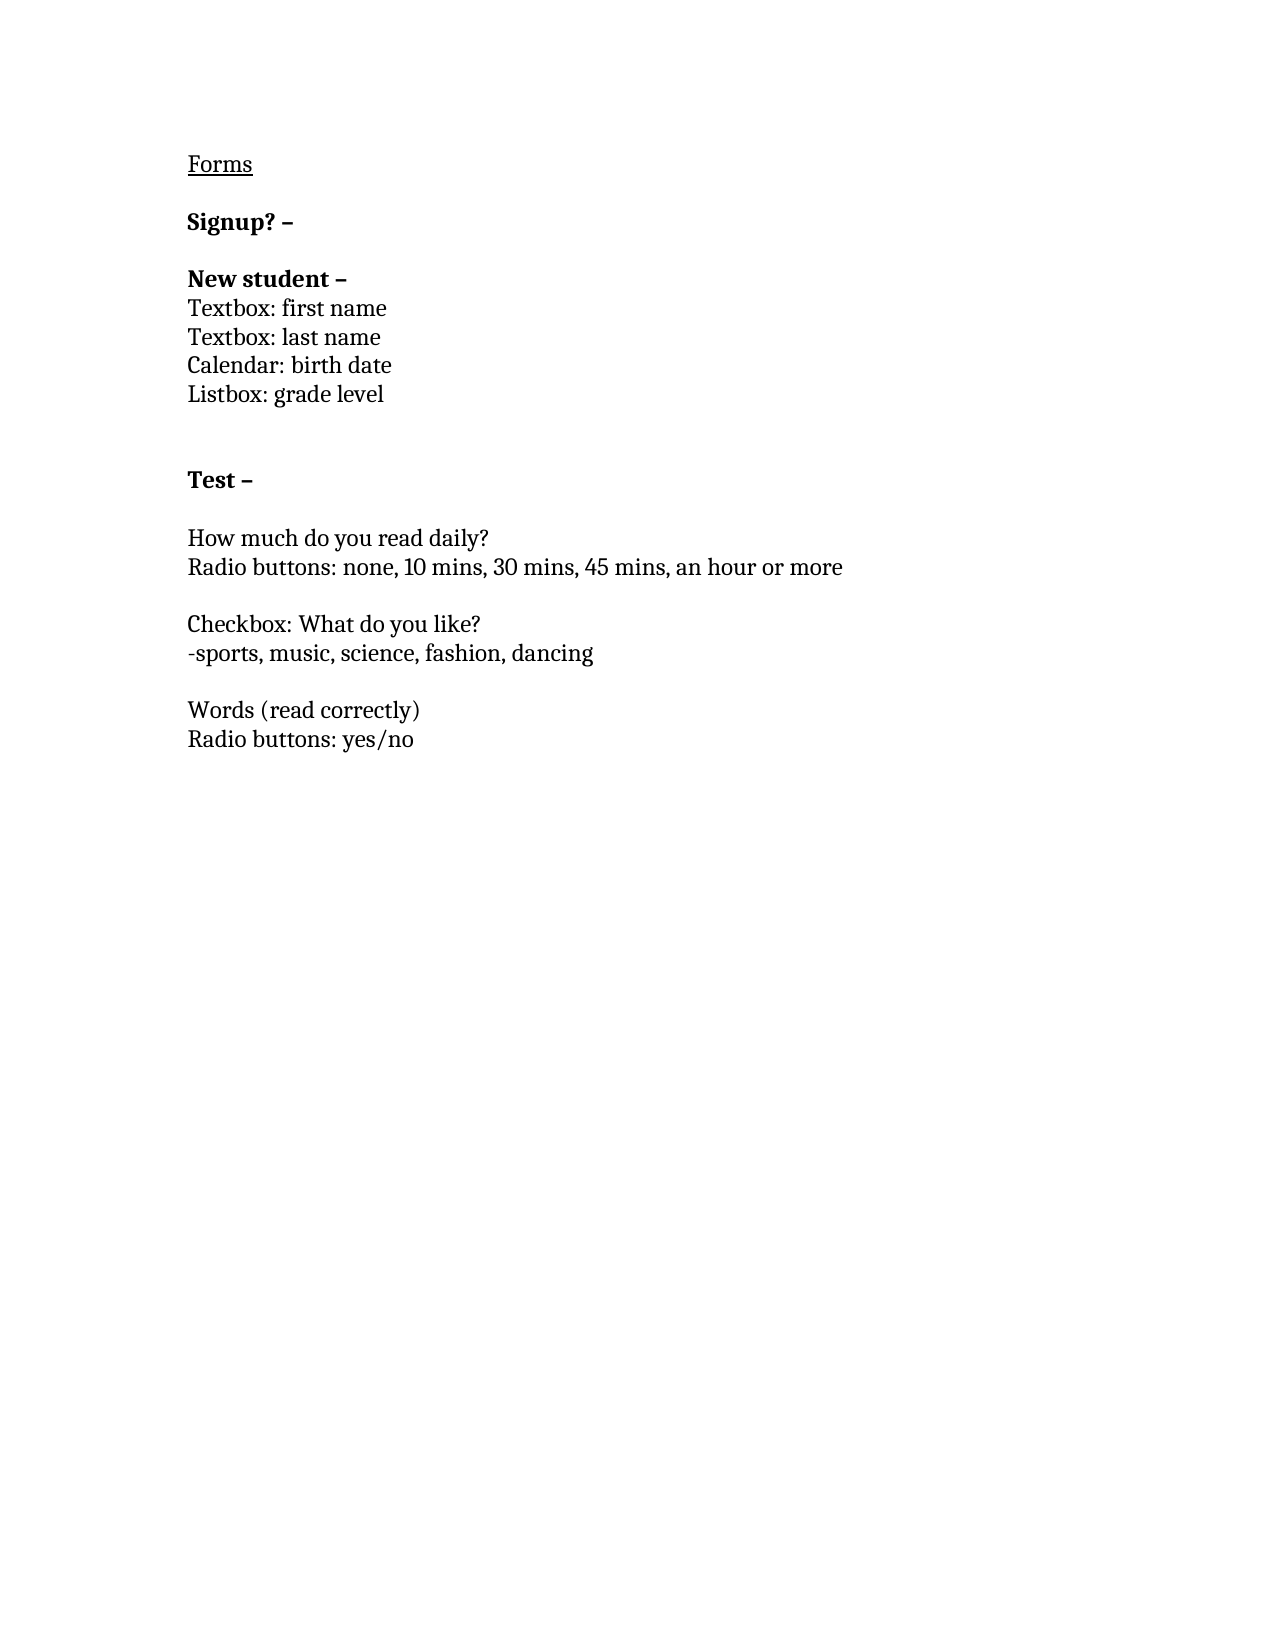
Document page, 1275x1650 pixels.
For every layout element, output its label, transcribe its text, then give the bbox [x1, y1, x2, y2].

text Radio buttons: yes/no [187, 725, 1087, 754]
text Test – [187, 466, 1087, 495]
text Radio buttons: none, 10 mins, 30 mins, 45 mins, an hour or more [187, 552, 1087, 581]
text Signup? – [187, 207, 1087, 236]
text Listbox: grade level [187, 380, 1087, 409]
text -sports, music, science, fashion, dancing [187, 639, 1087, 667]
text Calendar: birth date [187, 351, 1087, 380]
text New student – [187, 265, 1087, 294]
text Textbox: last name [187, 322, 1087, 351]
text Words (read correctly) [187, 696, 1087, 725]
text Checkbox: What do you like? [187, 610, 1087, 639]
text How much do you read daily? [187, 524, 1087, 552]
text Forms [187, 150, 1087, 179]
text Textbox: first name [187, 294, 1087, 322]
